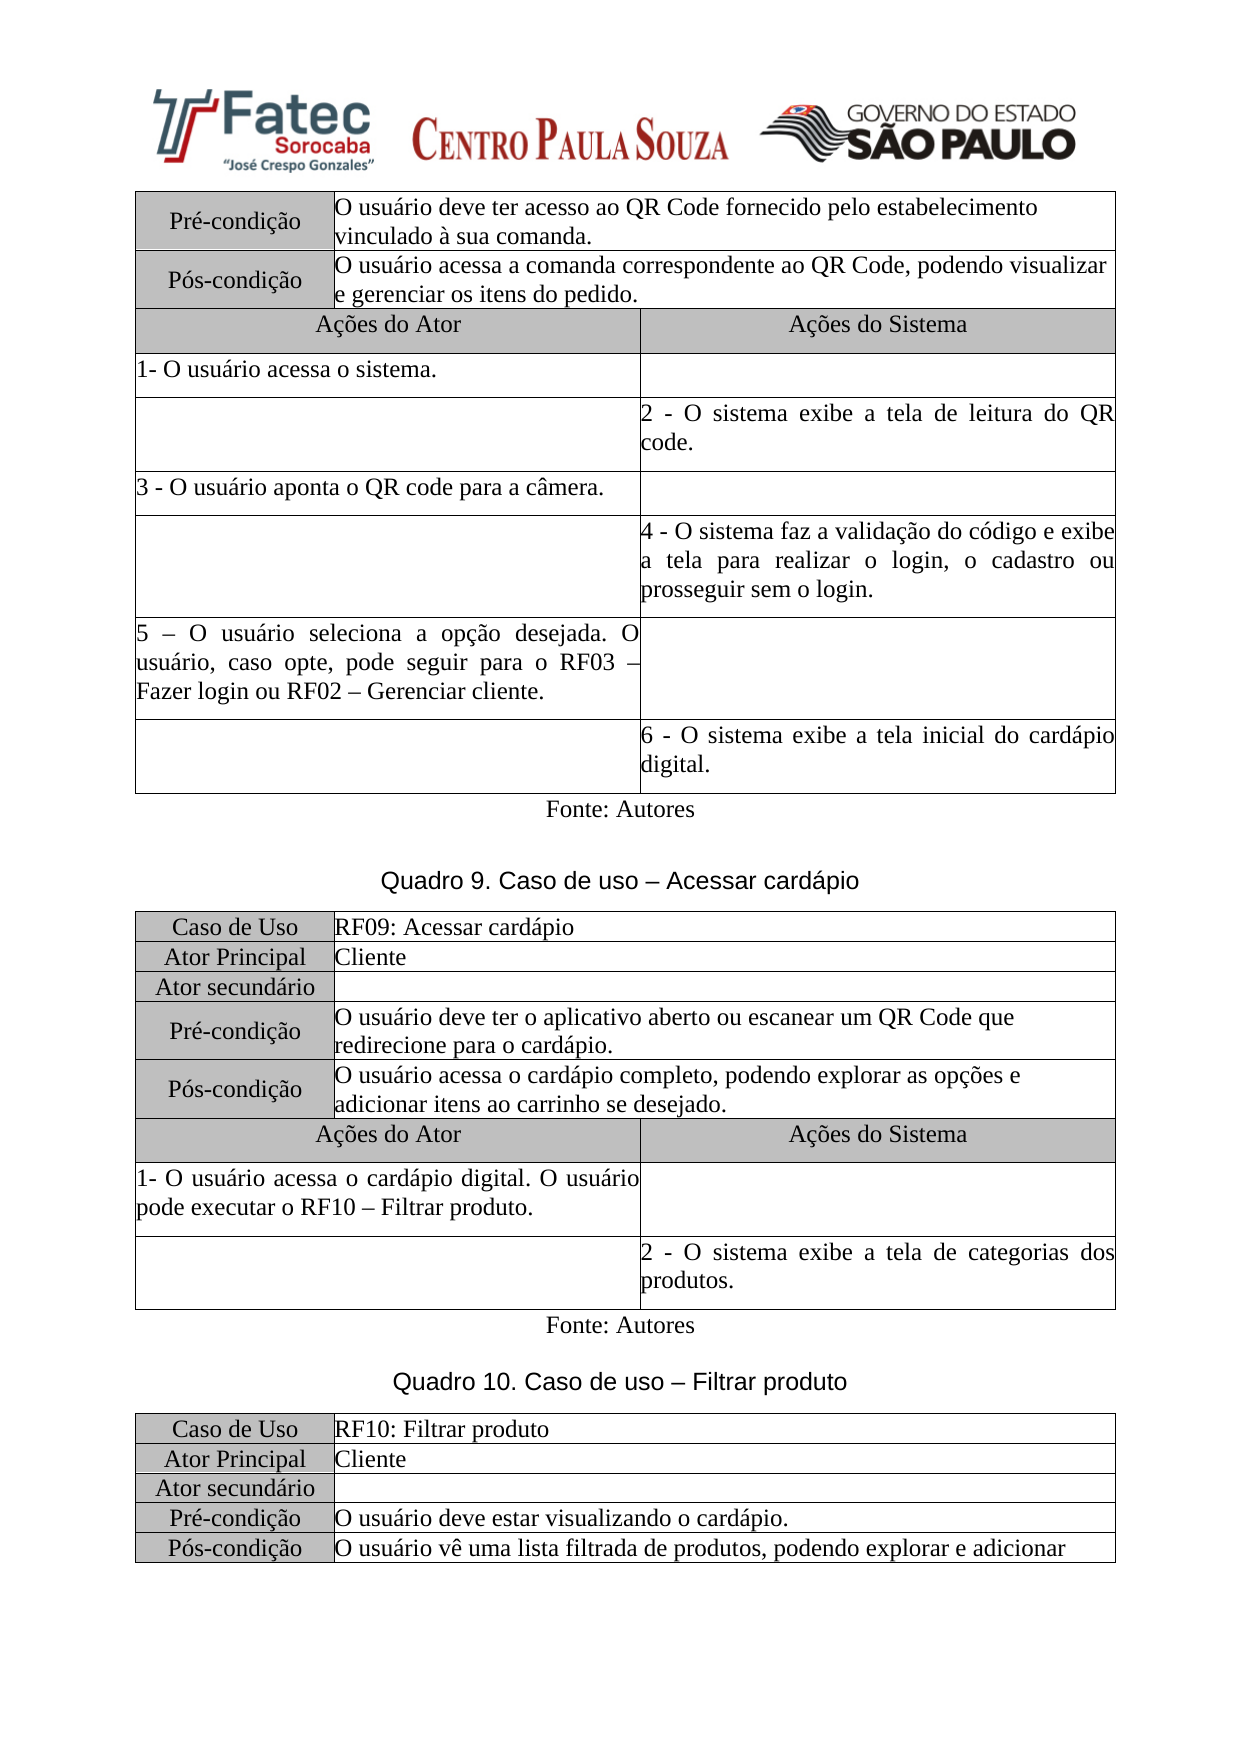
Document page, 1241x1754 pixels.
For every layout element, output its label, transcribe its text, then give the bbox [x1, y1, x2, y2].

table_cell 4 - O sistema faz a validação do código e exibe a tela para realizar o login, o cadastro ou prosseguir sem o login. [641, 516, 1115, 617]
table_cell 2 - O sistema exibe a tela de categorias dos produtos. [641, 1237, 1115, 1309]
table_cell 6 - O sistema exibe a tela inicial do cardápio digital. [641, 720, 1115, 793]
table_cell 1- O usuário acessa o sistema. [136, 354, 640, 397]
table_cell Ator secundário [136, 972, 334, 1001]
table_cell Pós-condição [136, 1533, 334, 1562]
table_cell O usuário acessa o cardápio completo, podendo explorar as opções e adicionar itens ao carrinho se desejado. [335, 1060, 1115, 1118]
table_cell 2 - O sistema exibe a tela de leitura do QR code. [641, 398, 1115, 471]
table_cell [136, 398, 640, 471]
table_cell 1- O usuário acessa o cardápio digital. O usuário pode executar o RF10 – Filtrar produto. [136, 1163, 640, 1236]
table_cell Ator secundário [136, 1474, 334, 1502]
table_cell 5 – O usuário seleciona a opção desejada. O usuário, caso opte, pode seguir para o RF03 – Fazer login ou RF02 – Gerenciar cliente. [136, 618, 640, 719]
table_cell O usuário deve ter acesso ao QR Code fornecido pelo estabelecimento vinculado à sua comanda. [335, 192, 1115, 249]
table_cell [136, 516, 640, 617]
table_cell [136, 1237, 640, 1309]
table_cell Pré-condição [136, 1503, 334, 1532]
table_cell Cliente [335, 1444, 1115, 1472]
table_header RF09: Acessar cardápio [335, 912, 1115, 941]
table_cell Pré-condição [136, 192, 334, 249]
table_cell Pré-condição [136, 1002, 334, 1059]
picture [135, 73, 1079, 191]
table_cell Ações do Ator [136, 1119, 640, 1162]
table_cell Ações do Ator [136, 309, 640, 353]
table_cell [641, 618, 1115, 719]
text Fonte: Autores [135, 794, 1105, 822]
table_cell Ações do Sistema [641, 309, 1115, 353]
table_cell 3 - O usuário aponta o QR code para a câmera. [136, 472, 640, 515]
table_cell O usuário deve ter o aplicativo aberto ou escanear um QR Code que redirecione para o cardápio. [335, 1002, 1115, 1059]
table_cell [641, 354, 1115, 397]
table_cell [641, 1163, 1115, 1236]
table_cell Ações do Sistema [641, 1119, 1115, 1162]
table_cell O usuário deve estar visualizando o cardápio. [335, 1503, 1115, 1532]
table_cell Ator Principal [136, 942, 334, 971]
table_cell [136, 720, 640, 793]
table_cell O usuário acessa a comanda correspondente ao QR Code, podendo visualizar e gerenciar os itens do pedido. [335, 251, 1115, 308]
table_cell Ator Principal [136, 1444, 334, 1472]
text Quadro 10. Caso de uso – Filtrar produto [135, 1367, 1105, 1396]
table_header Caso de Uso [136, 912, 334, 941]
table_header RF10: Filtrar produto [335, 1414, 1115, 1443]
table_cell [641, 472, 1115, 515]
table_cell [335, 1533, 1115, 1562]
text Fonte: Autores [135, 1310, 1105, 1339]
table_cell Pós-condição [136, 1060, 334, 1118]
table_cell Pós-condição [136, 251, 334, 308]
table_header Caso de Uso [136, 1414, 334, 1443]
table_cell Cliente [335, 942, 1115, 971]
text Quadro 9. Caso de uso – Acessar cardápio [135, 866, 1105, 894]
table_cell [335, 1474, 1115, 1502]
table_cell [335, 972, 1115, 1001]
